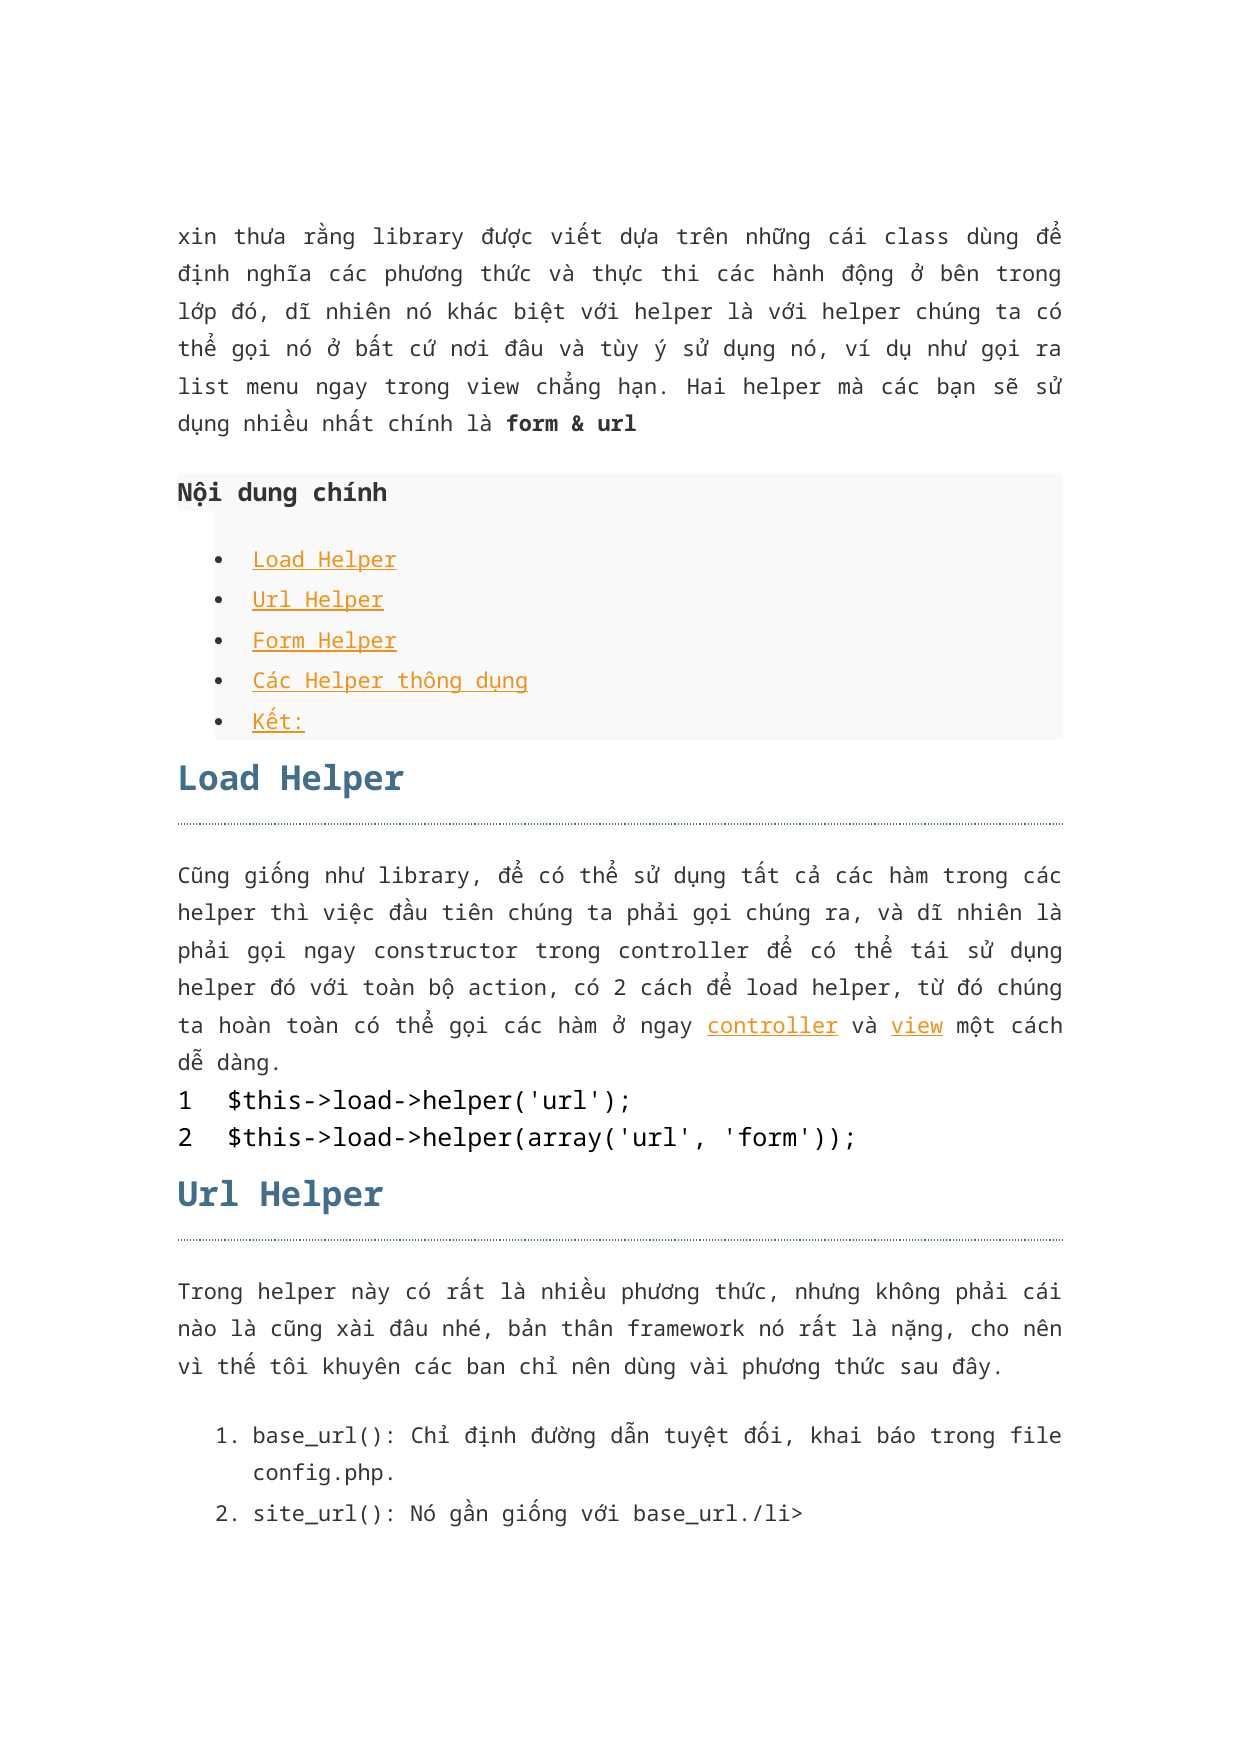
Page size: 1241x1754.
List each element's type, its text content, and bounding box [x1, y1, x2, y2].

text Load Helper [177, 740, 1063, 824]
list Kết: [215, 702, 1063, 740]
table_header 1 2 [177, 1081, 227, 1156]
list site_url(): Nó gần giống với base_url./li> [215, 1494, 1063, 1531]
text Url Helper [177, 1156, 1063, 1241]
list Load Helper [215, 540, 1063, 577]
list Các Helper thông dụng [215, 662, 1063, 699]
list base_url(): Chỉ định đường dẫn tuyệt đối, khai báo trong file config.php. [215, 1416, 1063, 1491]
text Cũng giống như library, để có thể sử dụng tất cả các hàm trong các helper thì việc đầu tiên chúng ta phải gọi chúng ra, và dĩ nhiên là phải gọi ngay constructor trong controller để có thể tái sử dụng helper đó với toàn bộ action, có 2 cách để load helper, từ đó chúng ta hoàn toàn có thể gọi các hàm ở ngay controller và view một cách dễ dàng. [177, 856, 1063, 1081]
list Form Helper [215, 621, 1063, 658]
table_header $this->load->helper('url'); $this->load->helper(array('url', 'form')); [227, 1081, 1240, 1156]
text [177, 217, 1063, 442]
list Url Helper [215, 580, 1063, 618]
text Trong helper này có rất là nhiều phương thức, nhưng không phải cái nào là cũng xài đâu nhé, bản thân framework nó rất là nặng, cho nên vì thế tôi khuyên các ban chỉ nên dùng vài phương thức sau đây. [177, 1272, 1063, 1384]
text Nội dung chính [177, 473, 1063, 511]
